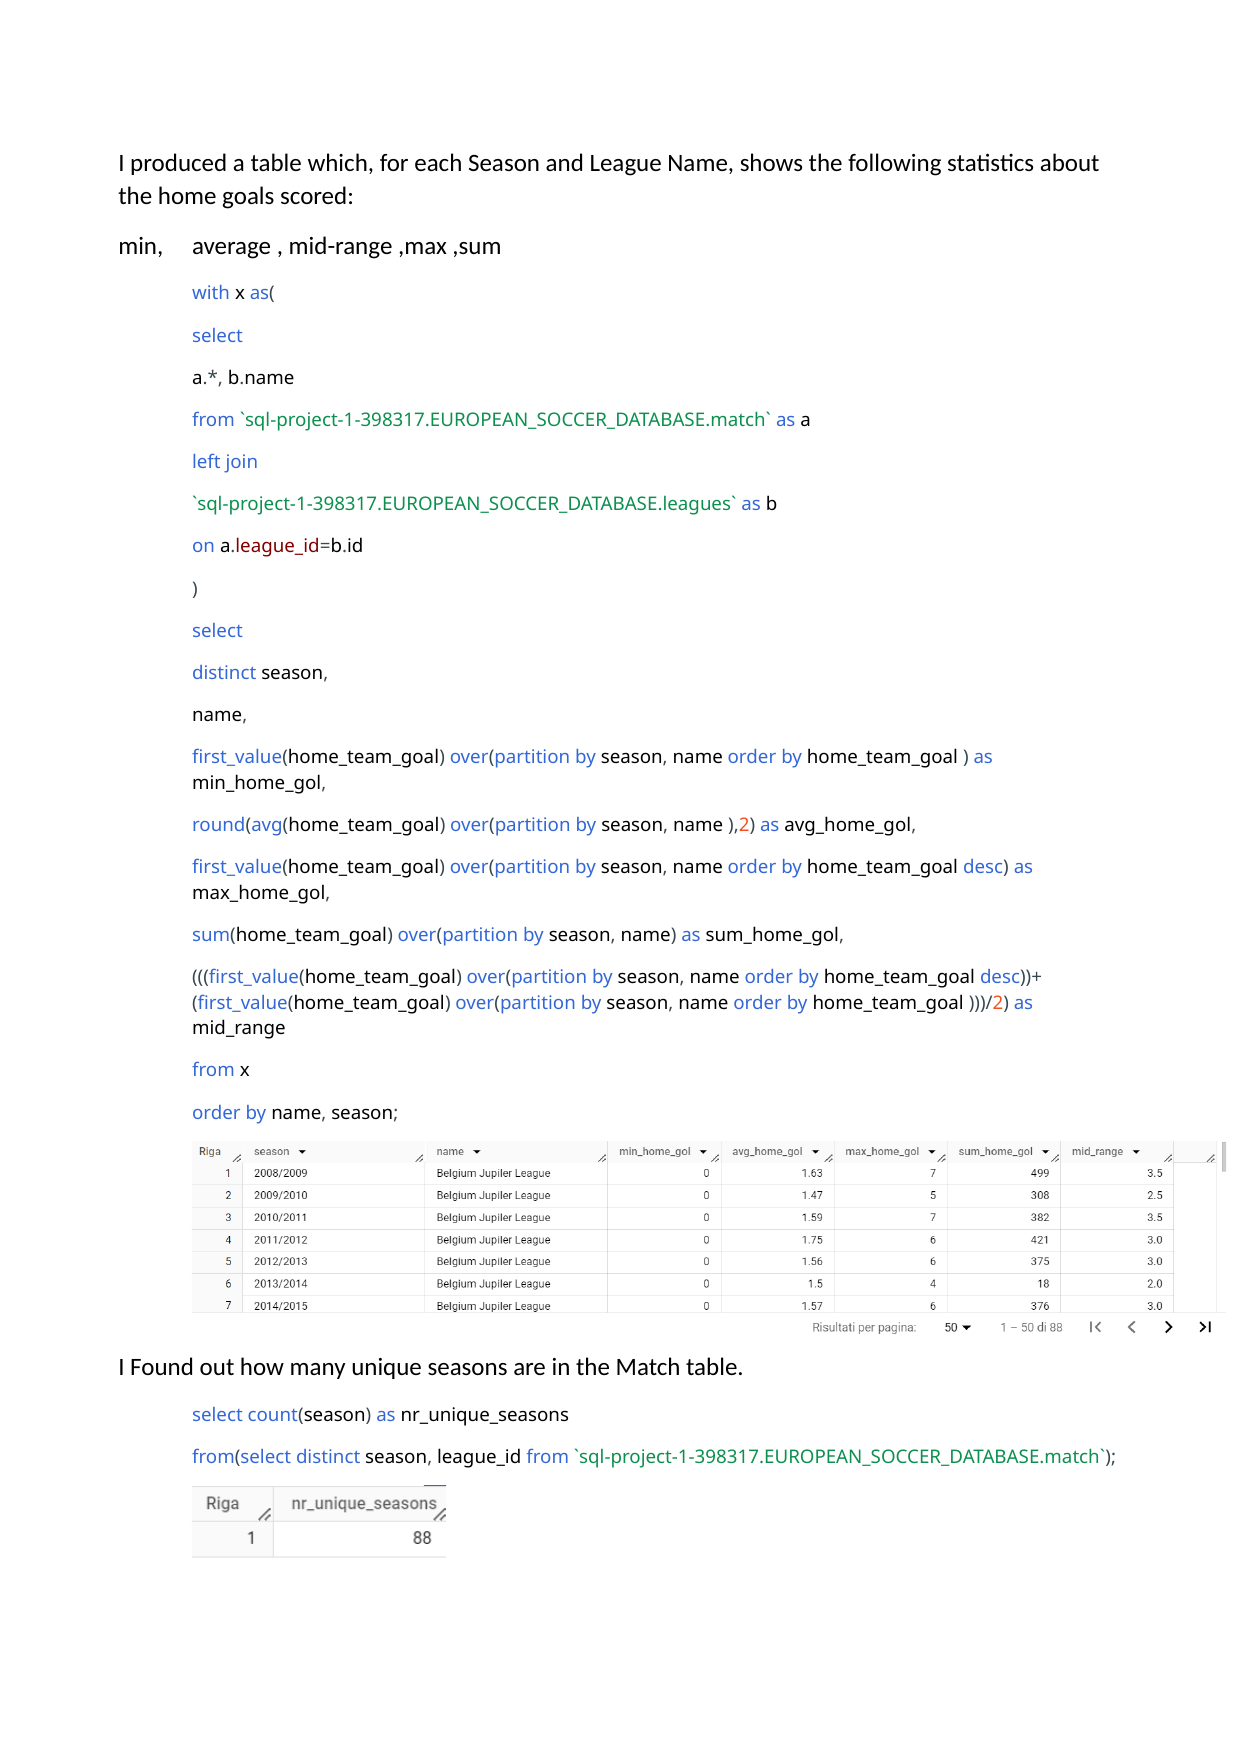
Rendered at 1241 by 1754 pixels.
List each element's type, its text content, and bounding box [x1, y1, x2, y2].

text min, average , mid-range ,max ,sum [118, 230, 1122, 261]
text sum(home_team_goal) over(partition by season, name) as sum_home_gol, [192, 921, 1122, 947]
text from `sql-project-1-398317.EUROPEAN_SOCCER_DATABASE.match` as a [192, 406, 1122, 432]
text from x [192, 1057, 1122, 1082]
text name, [192, 702, 1122, 727]
text a.*, b.name [192, 364, 1122, 389]
text with x as( [118, 280, 1122, 305]
picture [191, 1141, 1227, 1335]
text left join [192, 448, 1122, 474]
text select [192, 617, 1122, 643]
text ) [192, 575, 1122, 601]
text order by name, season; [192, 1099, 1122, 1124]
picture [191, 1485, 447, 1586]
text distinct season, [192, 659, 1122, 685]
text select count(season) as nr_unique_seasons [118, 1401, 1122, 1427]
text (((first_value(home_team_goal) over(partition by season, name order by home_team_goal desc))+(first_value(home_team_goal) over(partition by season, name order by home_team_goal )))/2) as mid_range [192, 963, 1122, 1040]
text on a.league_id=b.id [192, 533, 1122, 558]
text I Found out how many unique seasons are in the Match table. [118, 1352, 1122, 1382]
text I produced a table which, for each Season and League Name, shows the following statistics about the home goals scored: [118, 148, 1122, 211]
text first_value(home_team_goal) over(partition by season, name order by home_team_goal desc) as max_home_gol, [192, 854, 1122, 905]
text `sql-project-1-398317.EUROPEAN_SOCCER_DATABASE.leagues` as b [192, 491, 1122, 516]
text first_value(home_team_goal) over(partition by season, name order by home_team_goal ) as min_home_gol, [192, 744, 1122, 795]
text round(avg(home_team_goal) over(partition by season, name ),2) as avg_home_gol, [192, 811, 1122, 837]
text select [118, 322, 1122, 347]
text from(select distinct season, league_id from `sql-project-1-398317.EUROPEAN_SOCCER_DATABASE.match`); [192, 1443, 1122, 1469]
